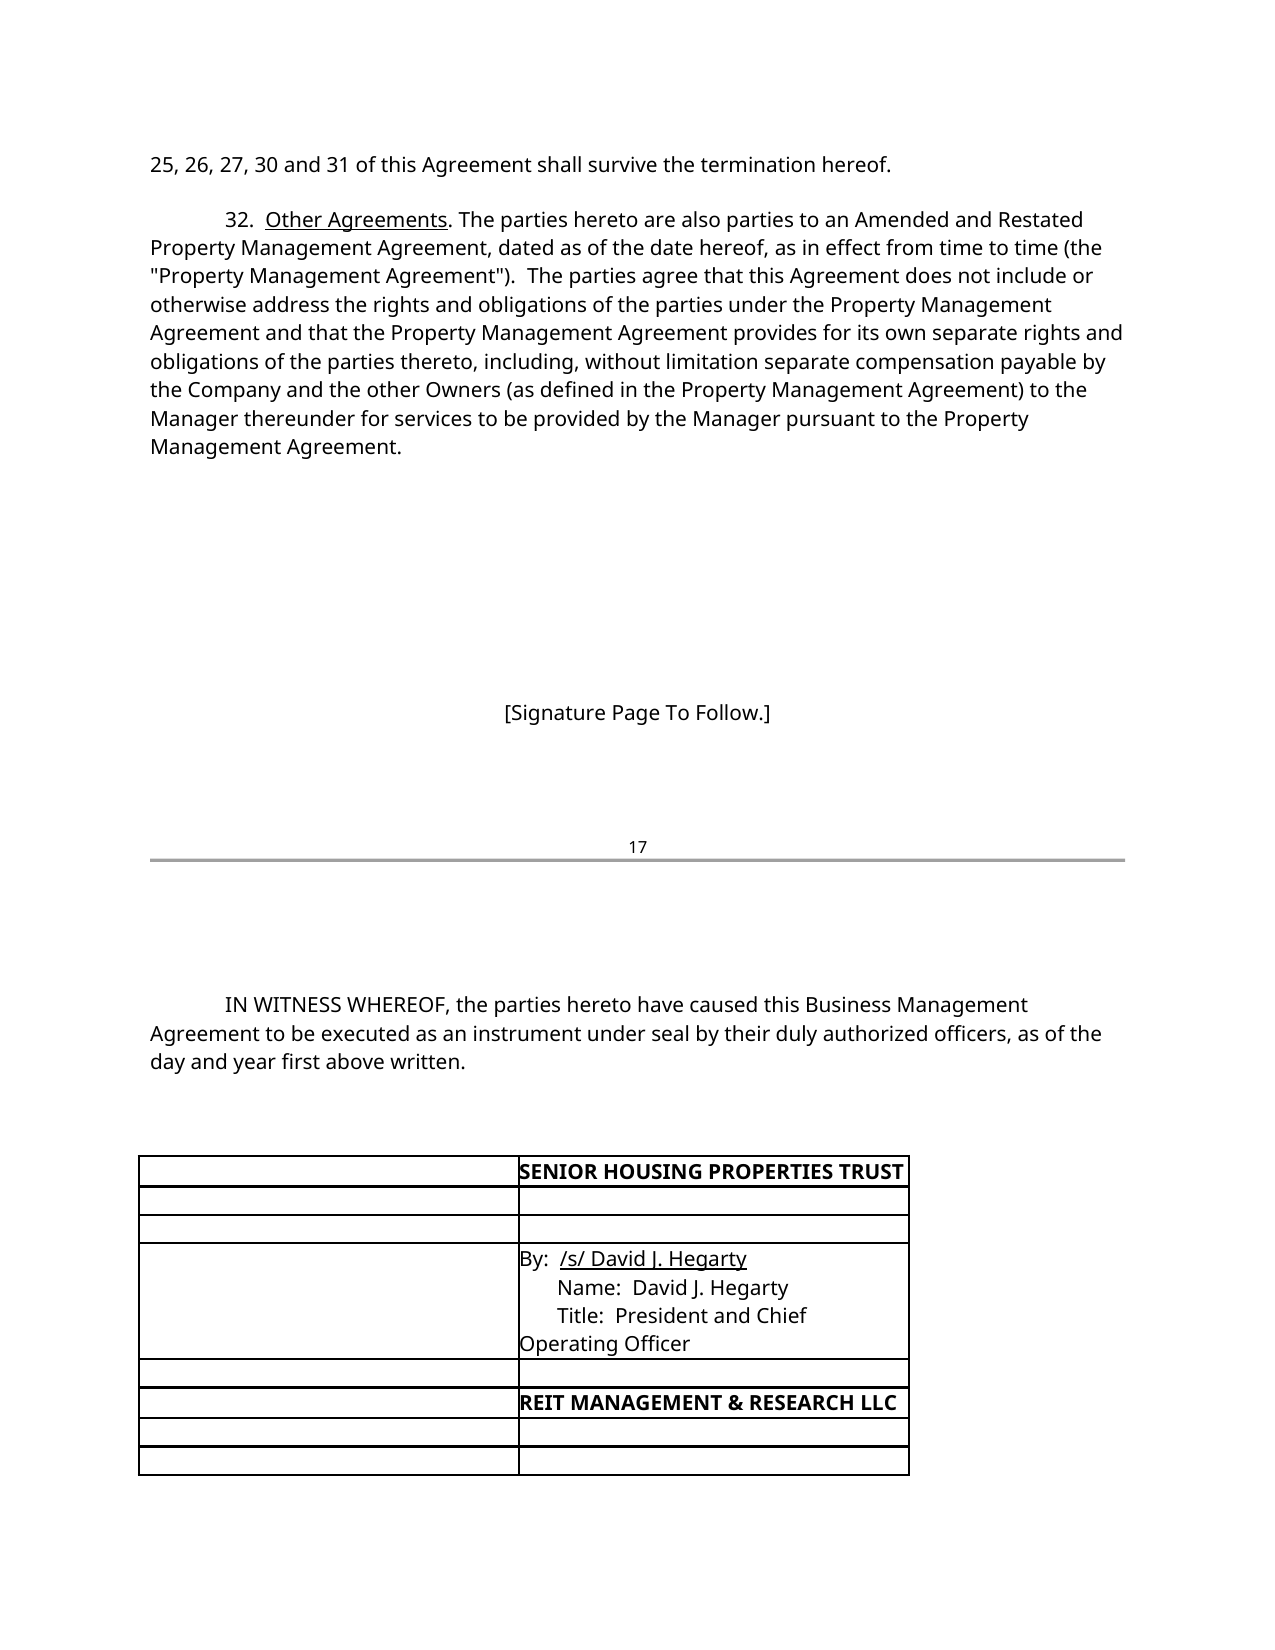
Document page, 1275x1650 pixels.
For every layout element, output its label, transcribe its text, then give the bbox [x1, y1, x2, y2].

table_header [140, 1157, 518, 1185]
table_cell [140, 1244, 518, 1358]
table_cell [520, 1448, 908, 1474]
text 17 [150, 836, 1125, 858]
table_cell [140, 1216, 518, 1242]
table_cell [520, 1216, 908, 1242]
table_cell [140, 1448, 518, 1474]
table_cell [520, 1188, 908, 1214]
text [Signature Page To Follow.] [150, 698, 1125, 726]
text 32. Other Agreements. The parties hereto are also parties to an Amended and Restated Property Management Agreement, dated as of the date hereof, as in effect from time to time (the "Property Management Agreement"). The parties agree that this Agreement does not include or otherwise address the rights and obligations of the parties under the Property Management Agreement and that the Property Management Agreement provides for its own separate rights and obligations of the parties thereto, including, without limitation separate compensation payable by the Company and the other Owners (as defined in the Property Management Agreement) to the Manager thereunder for services to be provided by the Manager pursuant to the Property Management Agreement. [150, 205, 1125, 461]
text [150, 150, 1125, 178]
table_cell [520, 1419, 908, 1445]
table_header SENIOR HOUSING PROPERTIES TRUST [520, 1157, 908, 1185]
table_cell [140, 1188, 518, 1214]
table_cell By: /s/ David J. Hegarty Name: David J. Hegarty Title: President and Chief Operating Officer [520, 1244, 908, 1358]
text IN WITNESS WHEREOF, the parties hereto have caused this Business Management Agreement to be executed as an instrument under seal by their duly authorized officers, as of the day and year first above written. [150, 990, 1125, 1076]
table_cell [140, 1389, 518, 1417]
table_cell [140, 1419, 518, 1445]
table_cell [520, 1360, 908, 1386]
table_cell REIT MANAGEMENT & RESEARCH LLC [520, 1389, 908, 1417]
table_cell [140, 1360, 518, 1386]
